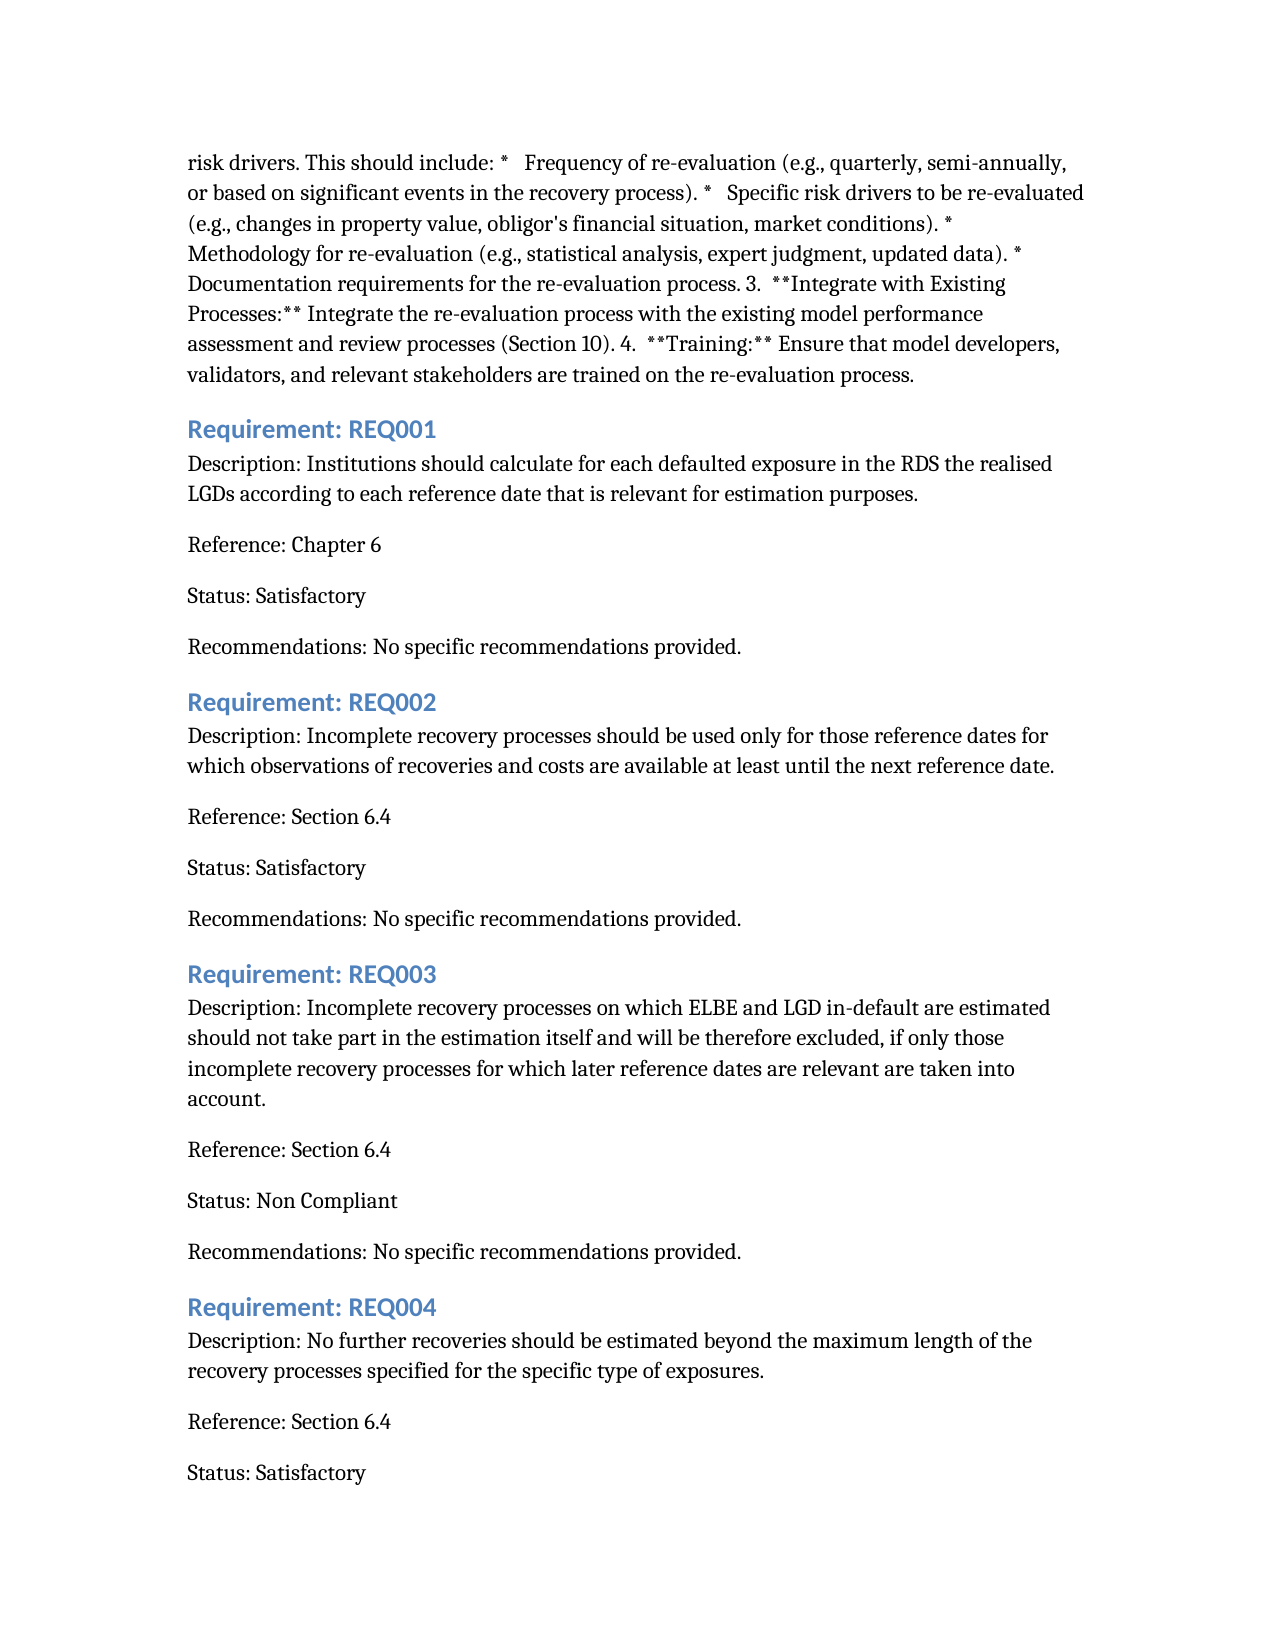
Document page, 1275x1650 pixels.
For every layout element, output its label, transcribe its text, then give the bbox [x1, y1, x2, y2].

subtitle Requirement: REQ004 [187, 1290, 1087, 1323]
text Status: Satisfactory [187, 583, 1087, 609]
text Reference: Chapter 6 [187, 532, 1087, 558]
text Description: Incomplete recovery processes on which ELBE and LGD in-default are estimated should not take part in the estimation itself and will be therefore excluded, if only those incomplete recovery processes for which later reference dates are relevant are taken into account. [187, 995, 1087, 1112]
text Status: Satisfactory [187, 1460, 1087, 1486]
text Status: Satisfactory [187, 855, 1087, 881]
text Recommendations: No specific recommendations provided. [187, 634, 1087, 660]
subtitle Requirement: REQ001 [187, 412, 1087, 446]
text Status: Non Compliant [187, 1188, 1087, 1214]
text Description: Institutions should calculate for each defaulted exposure in the RDS the realised LGDs according to each reference date that is relevant for estimation purposes. [187, 450, 1087, 507]
text Reference: Section 6.4 [187, 1409, 1087, 1435]
text Description: Incomplete recovery processes should be used only for those reference dates for which observations of recoveries and costs are available at least until the next reference date. [187, 723, 1087, 779]
text Reference: Section 6.4 [187, 1137, 1087, 1163]
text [187, 150, 1087, 388]
text Description: No further recoveries should be estimated beyond the maximum length of the recovery processes specified for the specific type of exposures. [187, 1328, 1087, 1384]
text Recommendations: No specific recommendations provided. [187, 906, 1087, 932]
text Recommendations: No specific recommendations provided. [187, 1239, 1087, 1265]
text Reference: Section 6.4 [187, 804, 1087, 830]
subtitle Requirement: REQ002 [187, 685, 1087, 718]
subtitle Requirement: REQ003 [187, 957, 1087, 990]
